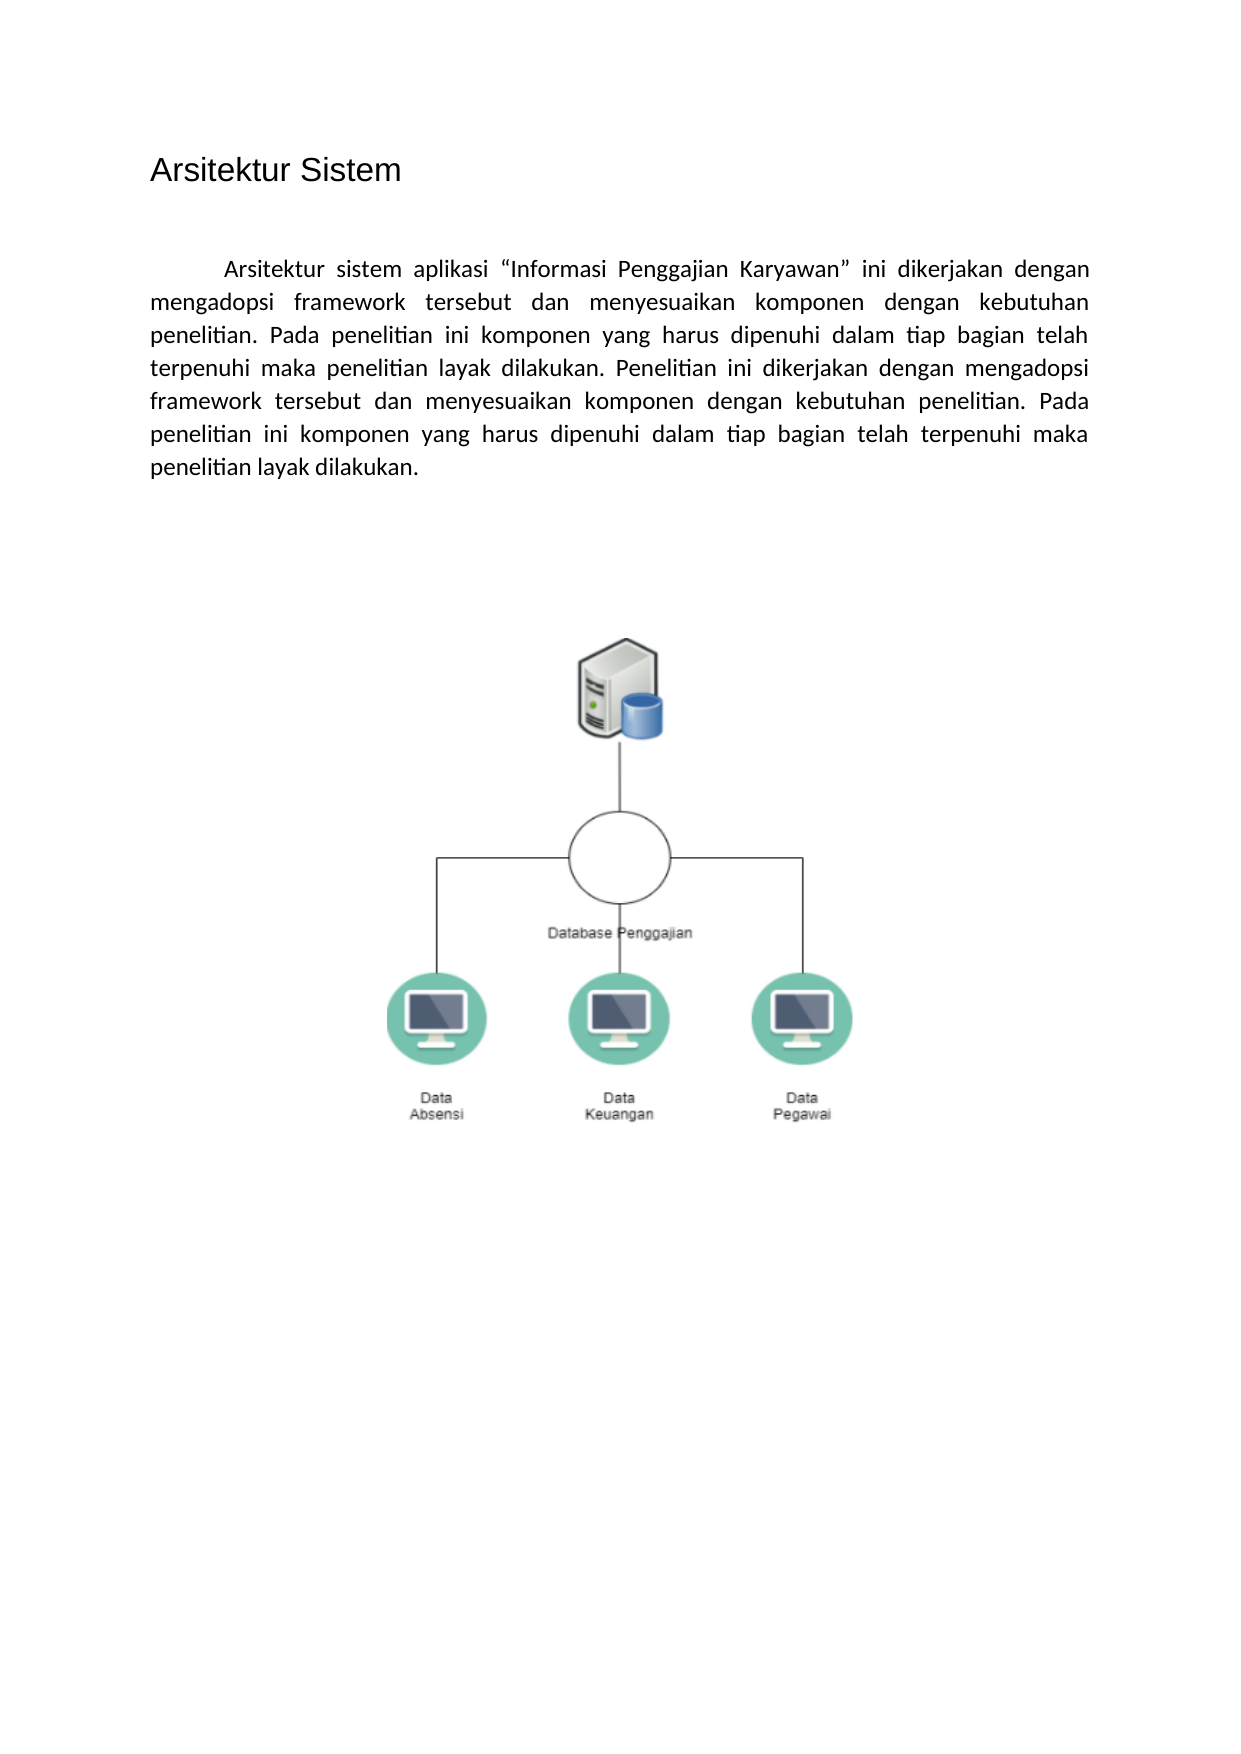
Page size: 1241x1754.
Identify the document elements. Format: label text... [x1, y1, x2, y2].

text Arsitektur sistem aplikasi “Informasi Penggajian Karyawan” ini dikerjakan dengan mengadopsi framework tersebut dan menyesuaikan komponen dengan kebutuhan penelitian. Pada penelitian ini komponen yang harus dipenuhi dalam tiap bagian telah terpenuhi maka penelitian layak dilakukan. Penelitian ini dikerjakan dengan mengadopsi framework tersebut dan menyesuaikan komponen dengan kebutuhan penelitian. Pada penelitian ini komponen yang harus dipenuhi dalam tiap bagian telah terpenuhi maka penelitian layak dilakukan. [150, 253, 1090, 482]
subtitle Arsitektur Sistem [150, 150, 1090, 188]
picture [387, 638, 854, 1124]
